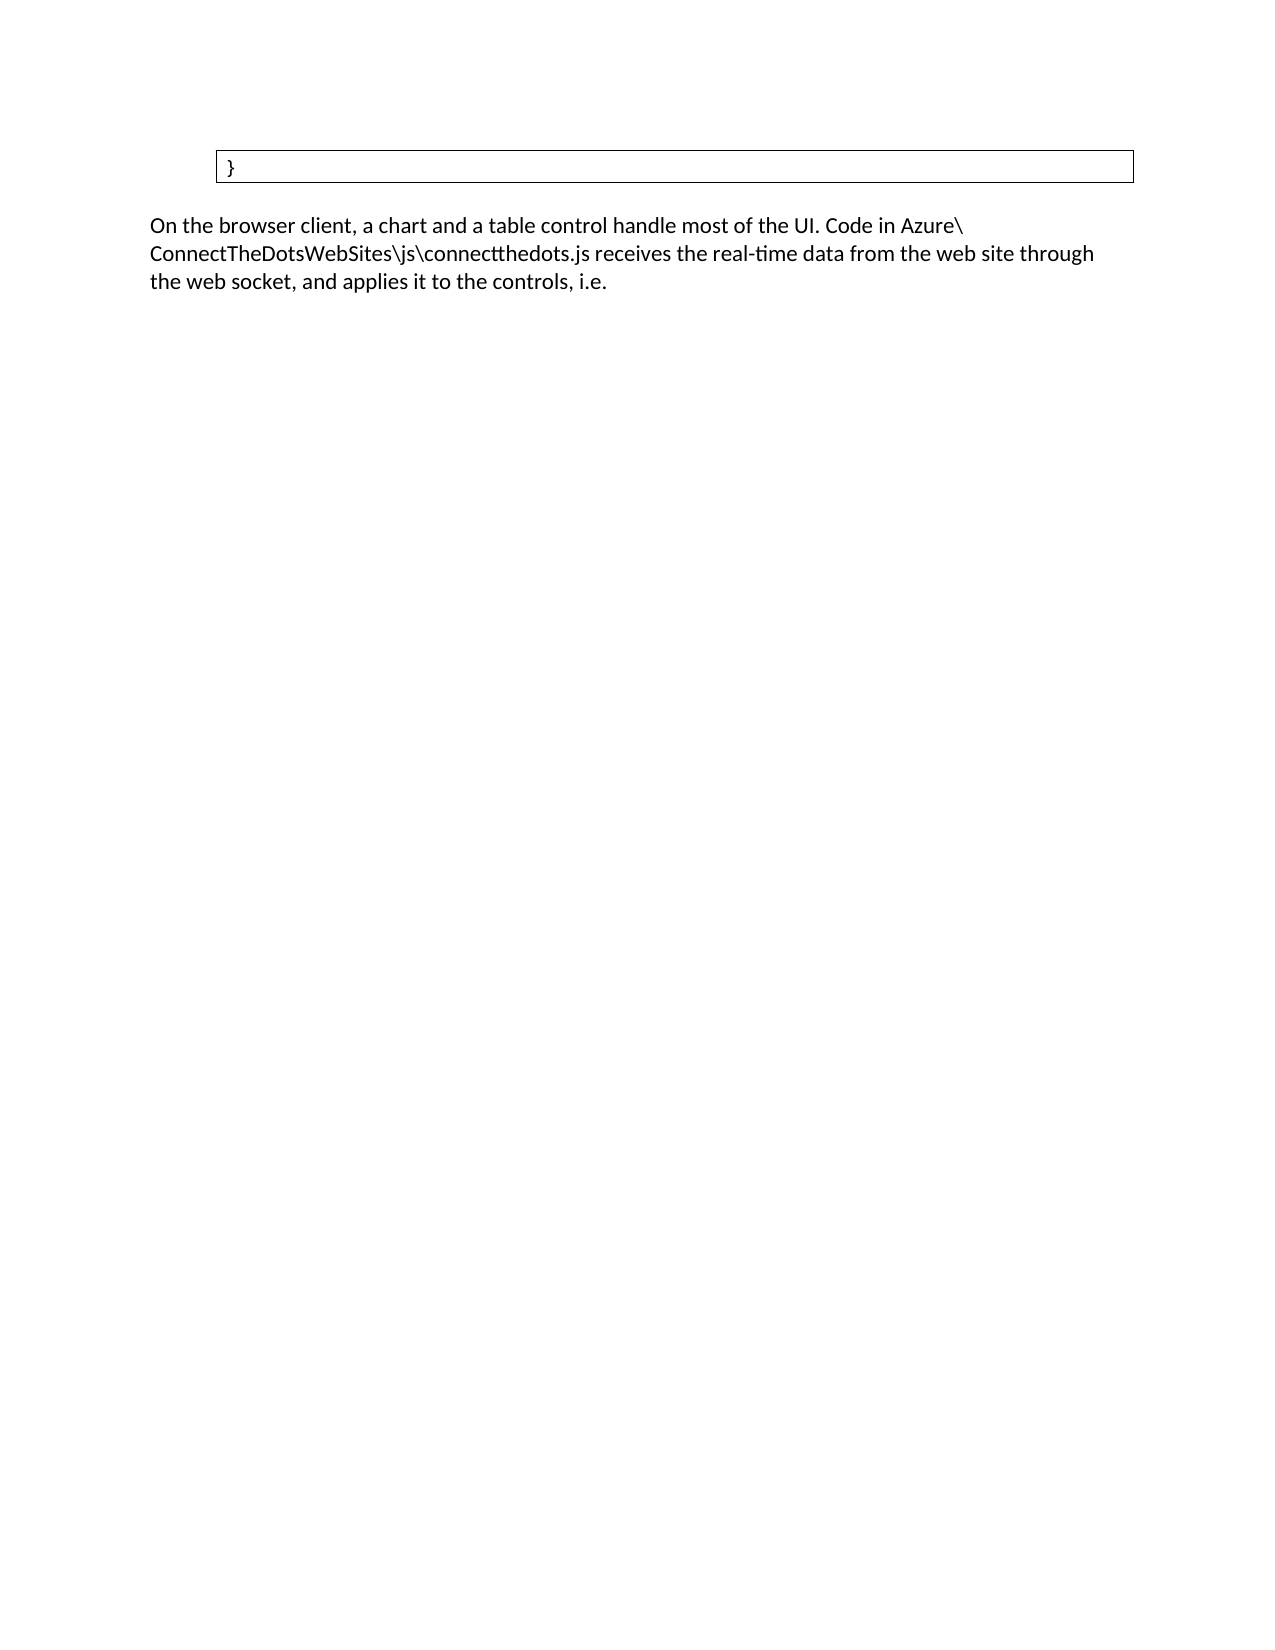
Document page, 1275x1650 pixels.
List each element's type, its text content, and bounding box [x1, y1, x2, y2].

text On the browser client, a chart and a table control handle most of the UI. Code in Azure\ConnectTheDotsWebSites\js\connectthedots.js receives the real-time data from the web site through the web socket, and applies it to the controls, i.e. [150, 211, 1125, 295]
text } [217, 151, 1133, 182]
